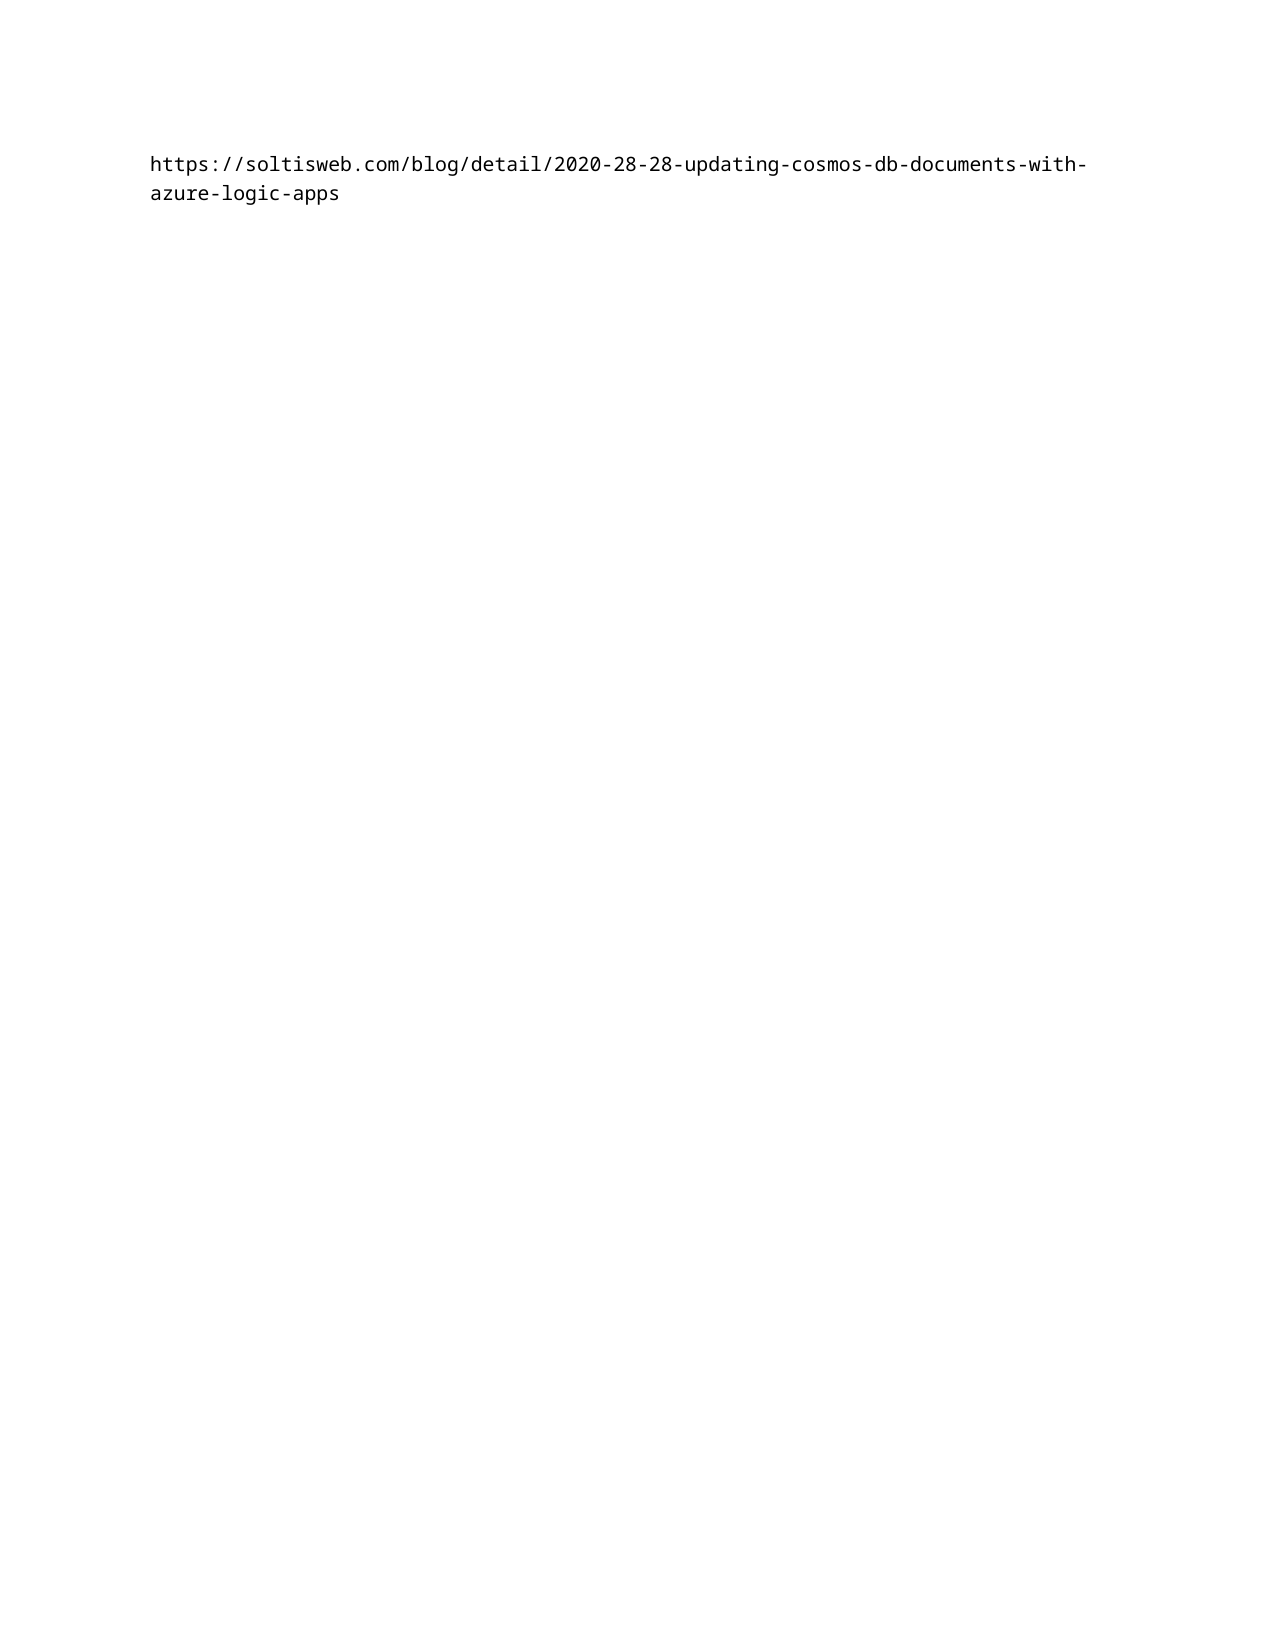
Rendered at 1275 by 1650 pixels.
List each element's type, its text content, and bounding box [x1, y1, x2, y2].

text https://soltisweb.com/blog/detail/2020-28-28-updating-cosmos-db-documents-with-azure-logic-apps [150, 150, 1125, 206]
